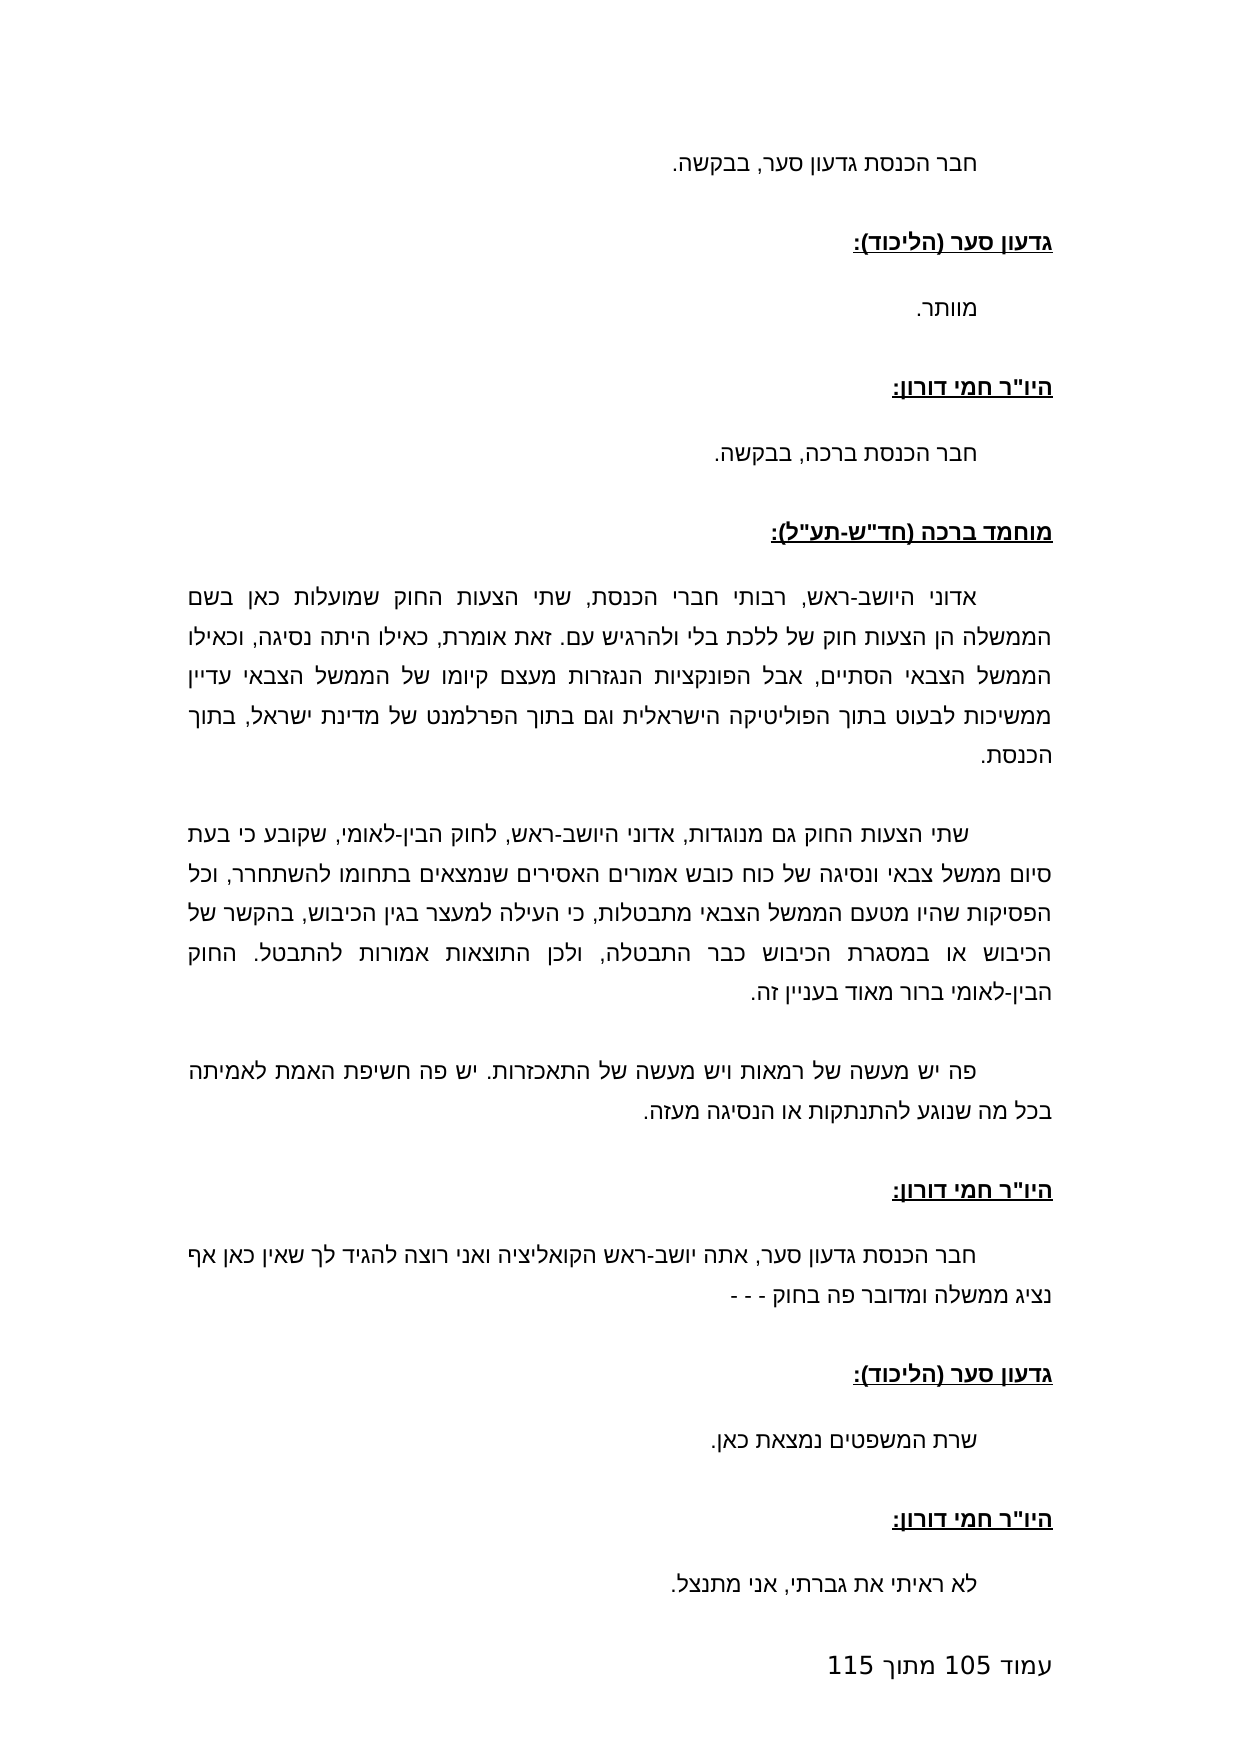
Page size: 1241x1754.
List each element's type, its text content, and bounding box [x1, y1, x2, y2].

text היו"ר חמי דורון: [187, 374, 1053, 400]
text חבר הכנסת גדעון סער, אתה יושב-ראש הקואליציה ואני רוצה להגיד לך שאין כאן אף נציג ממשלה ומדובר פה בחוק - - - [187, 1242, 1053, 1308]
text היו"ר חמי דורון: [187, 1177, 1053, 1203]
text חבר הכנסת גדעון סער, בבקשה. [187, 150, 1053, 176]
text מוחמד ברכה (חד"ש-תע"ל): [187, 518, 1053, 545]
text חבר הכנסת ברכה, בבקשה. [187, 439, 1053, 466]
text פה יש מעשה של רמאות ויש מעשה של התאכזרות. יש פה חשיפת האמת לאמיתה בכל מה שנוגע להתנתקות או הנסיגה מעזה. [187, 1058, 1053, 1124]
text אדוני היושב-ראש, רבותי חברי הכנסת, שתי הצעות החוק שמועלות כאן בשם הממשלה הן הצעות חוק של ללכת בלי ולהרגיש עם. זאת אומרת, כאילו היתה נסיגה, וכאילו הממשל הצבאי הסתיים, אבל הפונקציות הנגזרות מעצם קיומו של הממשל הצבאי עדיין ממשיכות לבעוט בתוך הפוליטיקה הישראלית וגם בתוך הפרלמנט של מדינת ישראל, בתוך הכנסת. [187, 584, 1053, 769]
text שתי הצעות החוק גם מנוגדות, אדוני היושב-ראש, לחוק הבין-לאומי, שקובע כי בעת סיום ממשל צבאי ונסיגה של כוח כובש אמורים האסירים שנמצאים בתחומו להשתחרר, וכל הפסיקות שהיו מטעם הממשל הצבאי מתבטלות, כי העילה למעצר בגין הכיבוש, בהקשר של הכיבוש או במסגרת הכיבוש כבר התבטלה, ולכן התוצאות אמורות להתבטל. החוק הבין-לאומי ברור מאוד בעניין זה. [187, 821, 1053, 1006]
text מוותר. [187, 295, 1053, 321]
text גדעון סער (הליכוד): [187, 1361, 1053, 1387]
text גדעון סער (הליכוד): [187, 229, 1053, 255]
text היו"ר חמי דורון: [187, 1506, 1053, 1532]
text שרת המשפטים נמצאת כאן. [187, 1427, 1053, 1453]
text לא ראיתי את גברתי, אני מתנצל. [187, 1571, 1053, 1598]
